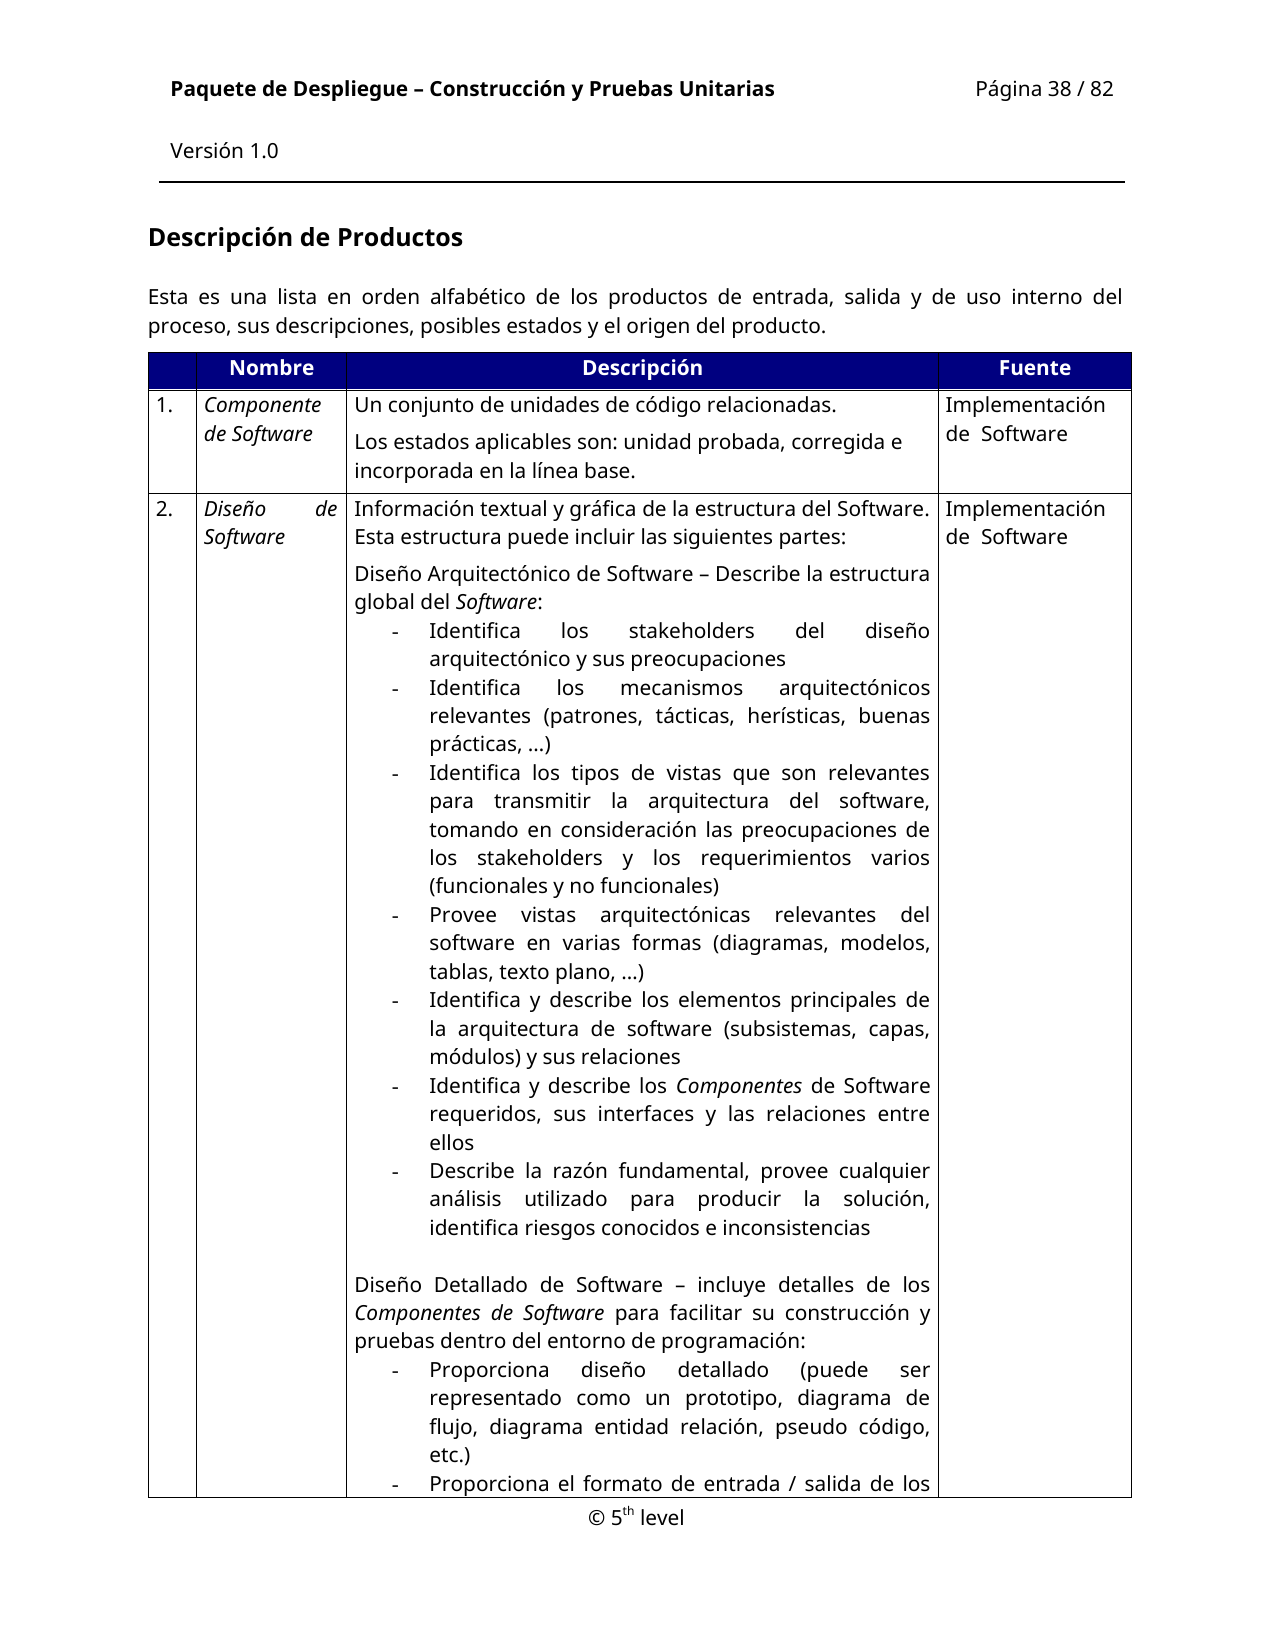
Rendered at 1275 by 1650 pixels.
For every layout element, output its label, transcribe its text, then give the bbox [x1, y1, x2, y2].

table_cell Un conjunto de unidades de código relacionadas. Los estados aplicables son: unidad probada, corregida e incorporada en la línea base. [347, 391, 938, 493]
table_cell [347, 494, 938, 1497]
table_header Fuente [939, 353, 1131, 389]
table_cell Implementación de Software [939, 391, 1131, 493]
table_header Nombre [197, 353, 346, 389]
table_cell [939, 494, 1131, 1497]
table_header [149, 353, 196, 389]
subtitle Descripción de Productos [148, 219, 1125, 253]
text Esta es una lista en orden alfabético de los productos de entrada, salida y de uso interno del proceso, sus descripciones, posibles estados y el origen del producto. [148, 282, 1125, 339]
table_cell 2. [149, 494, 196, 1497]
table_header Descripción [347, 353, 938, 389]
table_cell Diseño de Software [197, 494, 346, 1497]
table_cell Componente de Software [197, 391, 346, 493]
table_cell 1. [149, 391, 196, 493]
